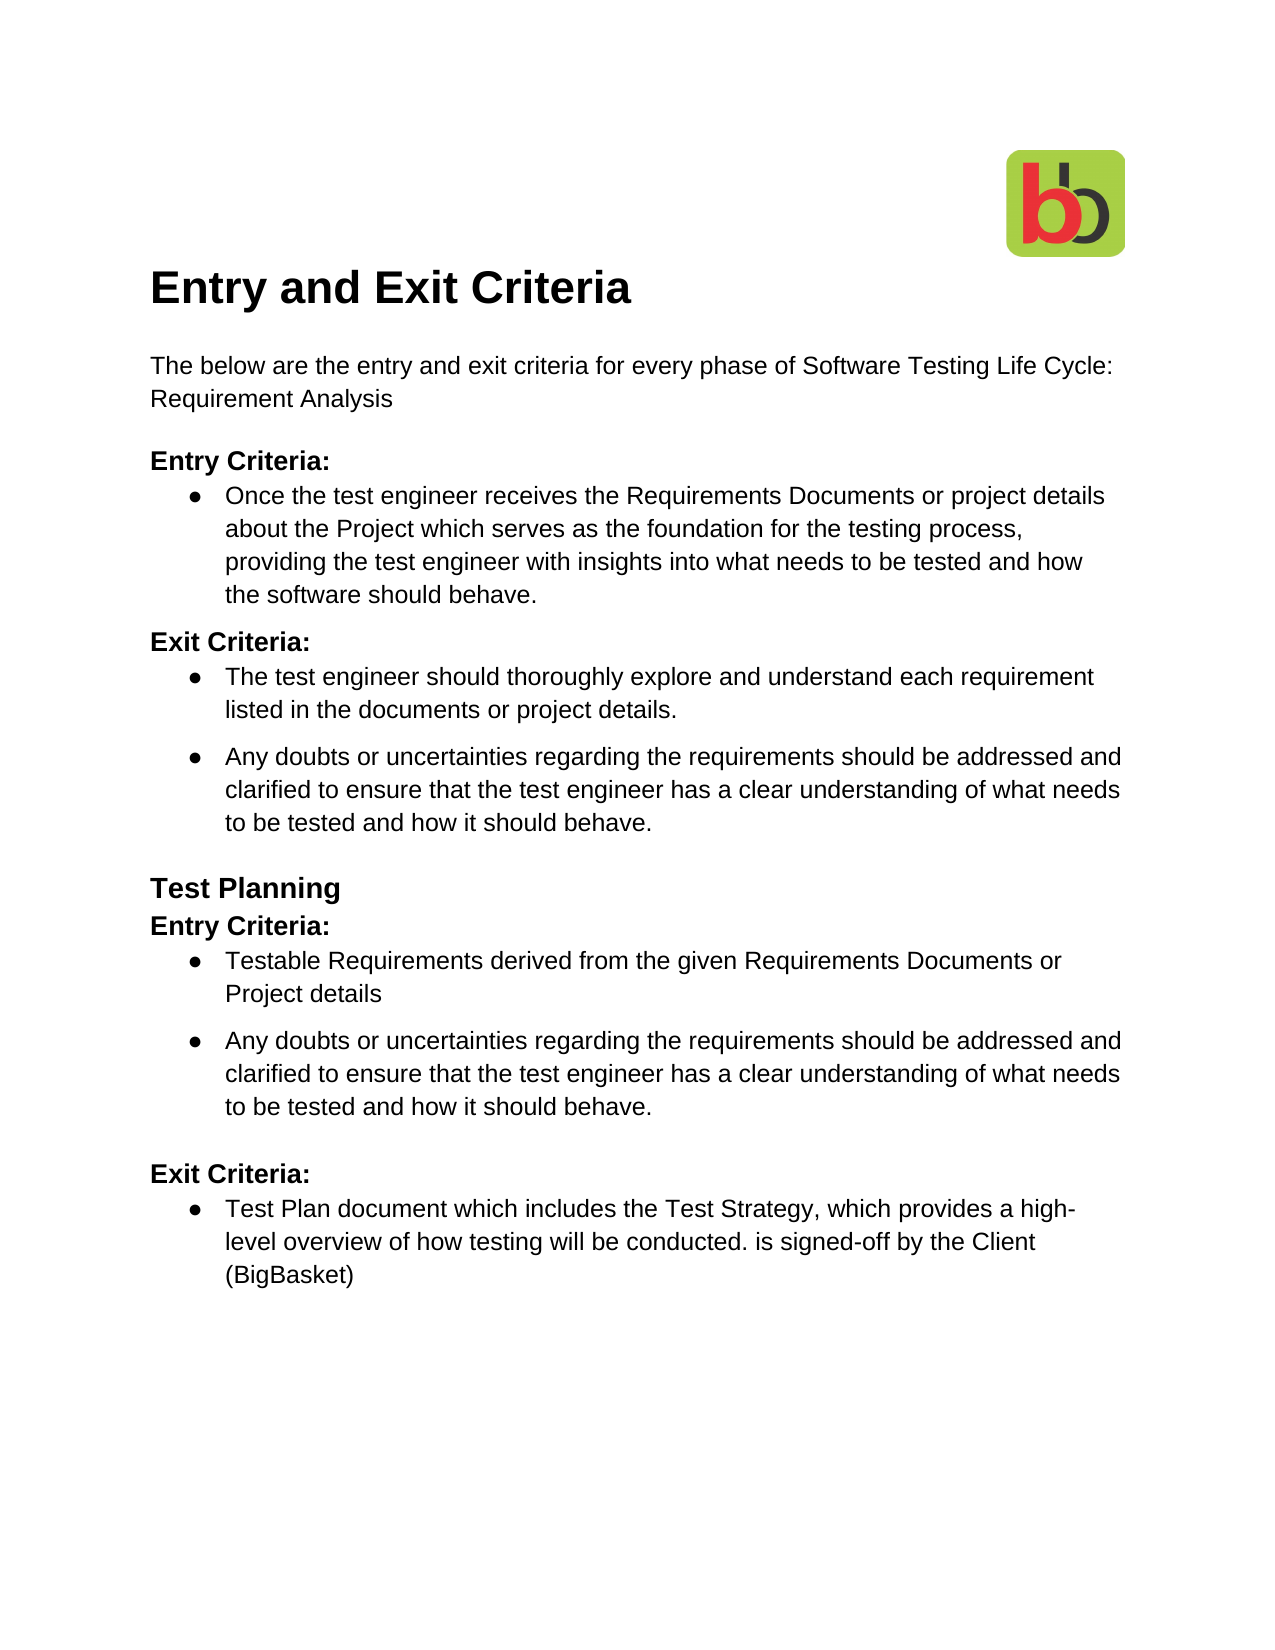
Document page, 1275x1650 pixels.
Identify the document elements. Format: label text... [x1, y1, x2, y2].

list Once the test engineer receives the Requirements Documents or project details about the Project which serves as the foundation for the testing process, providing the test engineer with insights into what needs to be tested and how the software should behave. [187, 481, 1125, 608]
text Requirement Analysis [150, 384, 1125, 413]
list Any doubts or uncertainties regarding the requirements should be addressed and clarified to ensure that the test engineer has a clear understanding of what needs to be tested and how it should behave. [187, 1026, 1125, 1121]
text Entry and Exit Criteria [150, 260, 1125, 313]
list The test engineer should thoroughly explore and understand each requirement listed in the documents or project details. [187, 662, 1125, 724]
text Exit Criteria: [150, 1158, 1125, 1189]
text Entry Criteria: [150, 445, 1125, 476]
text Test Planning [150, 871, 1125, 905]
list Test Plan document which includes the Test Strategy, which provides a high-level overview of how testing will be conducted. is signed-off by the Client (BigBasket) [187, 1194, 1125, 1288]
text Entry Criteria: [150, 910, 1125, 941]
text The below are the entry and exit criteria for every phase of Software Testing Life Cycle: [150, 351, 1125, 380]
picture [1006, 150, 1125, 257]
text Exit Criteria: [150, 626, 1125, 658]
list Testable Requirements derived from the given Requirements Documents or Project details [187, 946, 1125, 1008]
list Any doubts or uncertainties regarding the requirements should be addressed and clarified to ensure that the test engineer has a clear understanding of what needs to be tested and how it should behave. [187, 742, 1125, 837]
